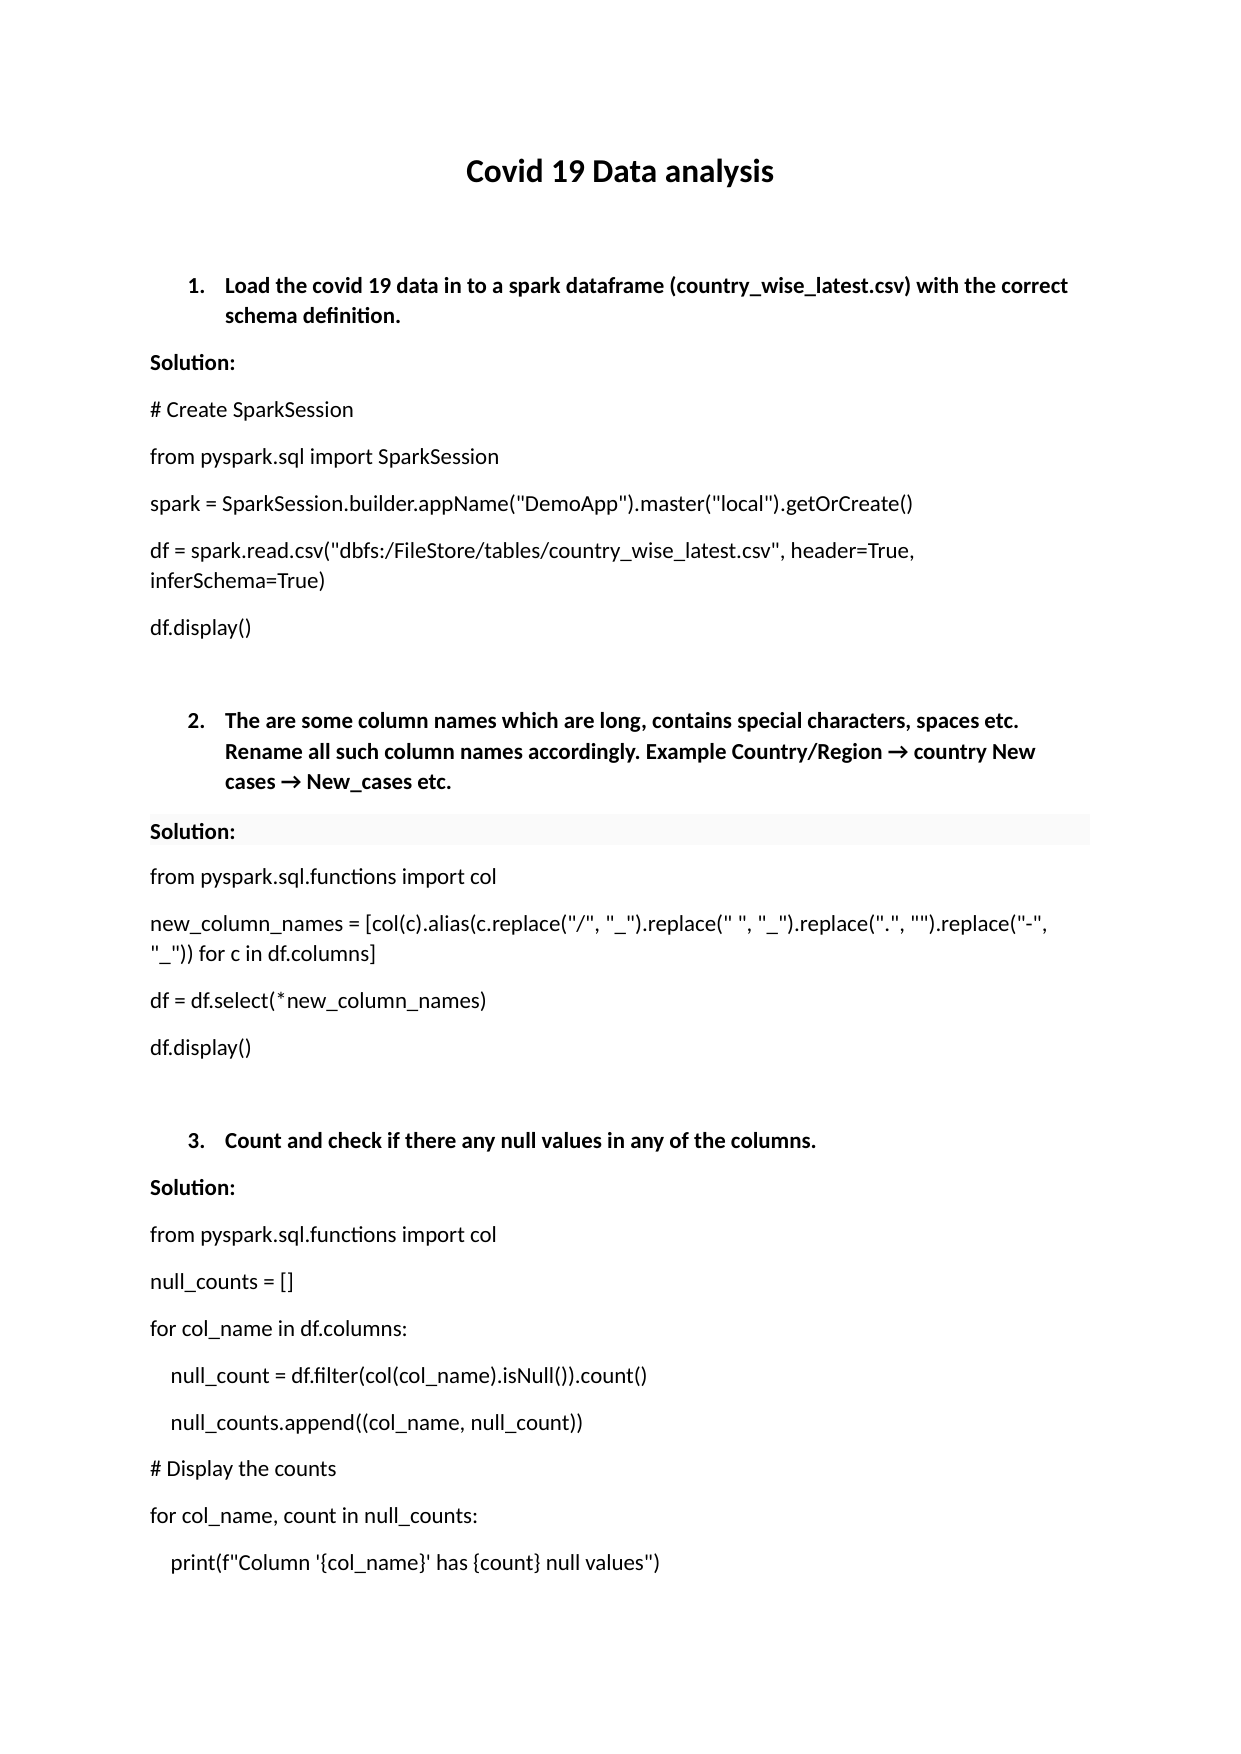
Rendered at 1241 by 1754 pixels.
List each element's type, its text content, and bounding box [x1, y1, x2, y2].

text from pyspark.sql.functions import col [150, 862, 1090, 890]
text df = df.select(*new_column_names) [150, 986, 1090, 1014]
text new_column_names = [col(c).alias(c.replace("/", "_").replace(" ", "_").replace(".", "").replace("-", "_")) for c in df.columns] [150, 909, 1090, 967]
text df.display() [150, 613, 1090, 641]
text from pyspark.sql.functions import col [150, 1220, 1090, 1248]
text spark = SparkSession.builder.appName("DemoApp").master("local").getOrCreate() [150, 489, 1090, 517]
text from pyspark.sql import SparkSession [150, 442, 1090, 470]
text Solution: [150, 814, 1090, 845]
text # Display the counts [150, 1454, 1090, 1483]
text df = spark.read.csv("dbfs:/FileStore/tables/country_wise_latest.csv", header=True, inferSchema=True) [150, 536, 1090, 594]
text print(f"Column '{col_name}' has {count} null values") [150, 1548, 1090, 1576]
text for col_name in df.columns: [150, 1314, 1090, 1342]
list Count and check if there any null values in any of the columns. [187, 1126, 1090, 1154]
text Solution: [150, 1173, 1090, 1201]
text Covid 19 Data analysis [150, 150, 1090, 191]
list Load the covid 19 data in to a spark dataframe (country_wise_latest.csv) with the correct schema definition. [187, 271, 1090, 329]
text # Create SparkSession [150, 395, 1090, 423]
text for col_name, count in null_counts: [150, 1501, 1090, 1529]
text null_counts.append((col_name, null_count)) [150, 1408, 1090, 1436]
text null_count = df.filter(col(col_name).isNull()).count() [150, 1361, 1090, 1389]
text df.display() [150, 1033, 1090, 1061]
text null_counts = [] [150, 1267, 1090, 1295]
list The are some column names which are long, contains special characters, spaces etc. Rename all such column names accordingly. Example Country/Region → country New cases → New_cases etc. [187, 707, 1090, 795]
text Solution: [150, 348, 1090, 376]
